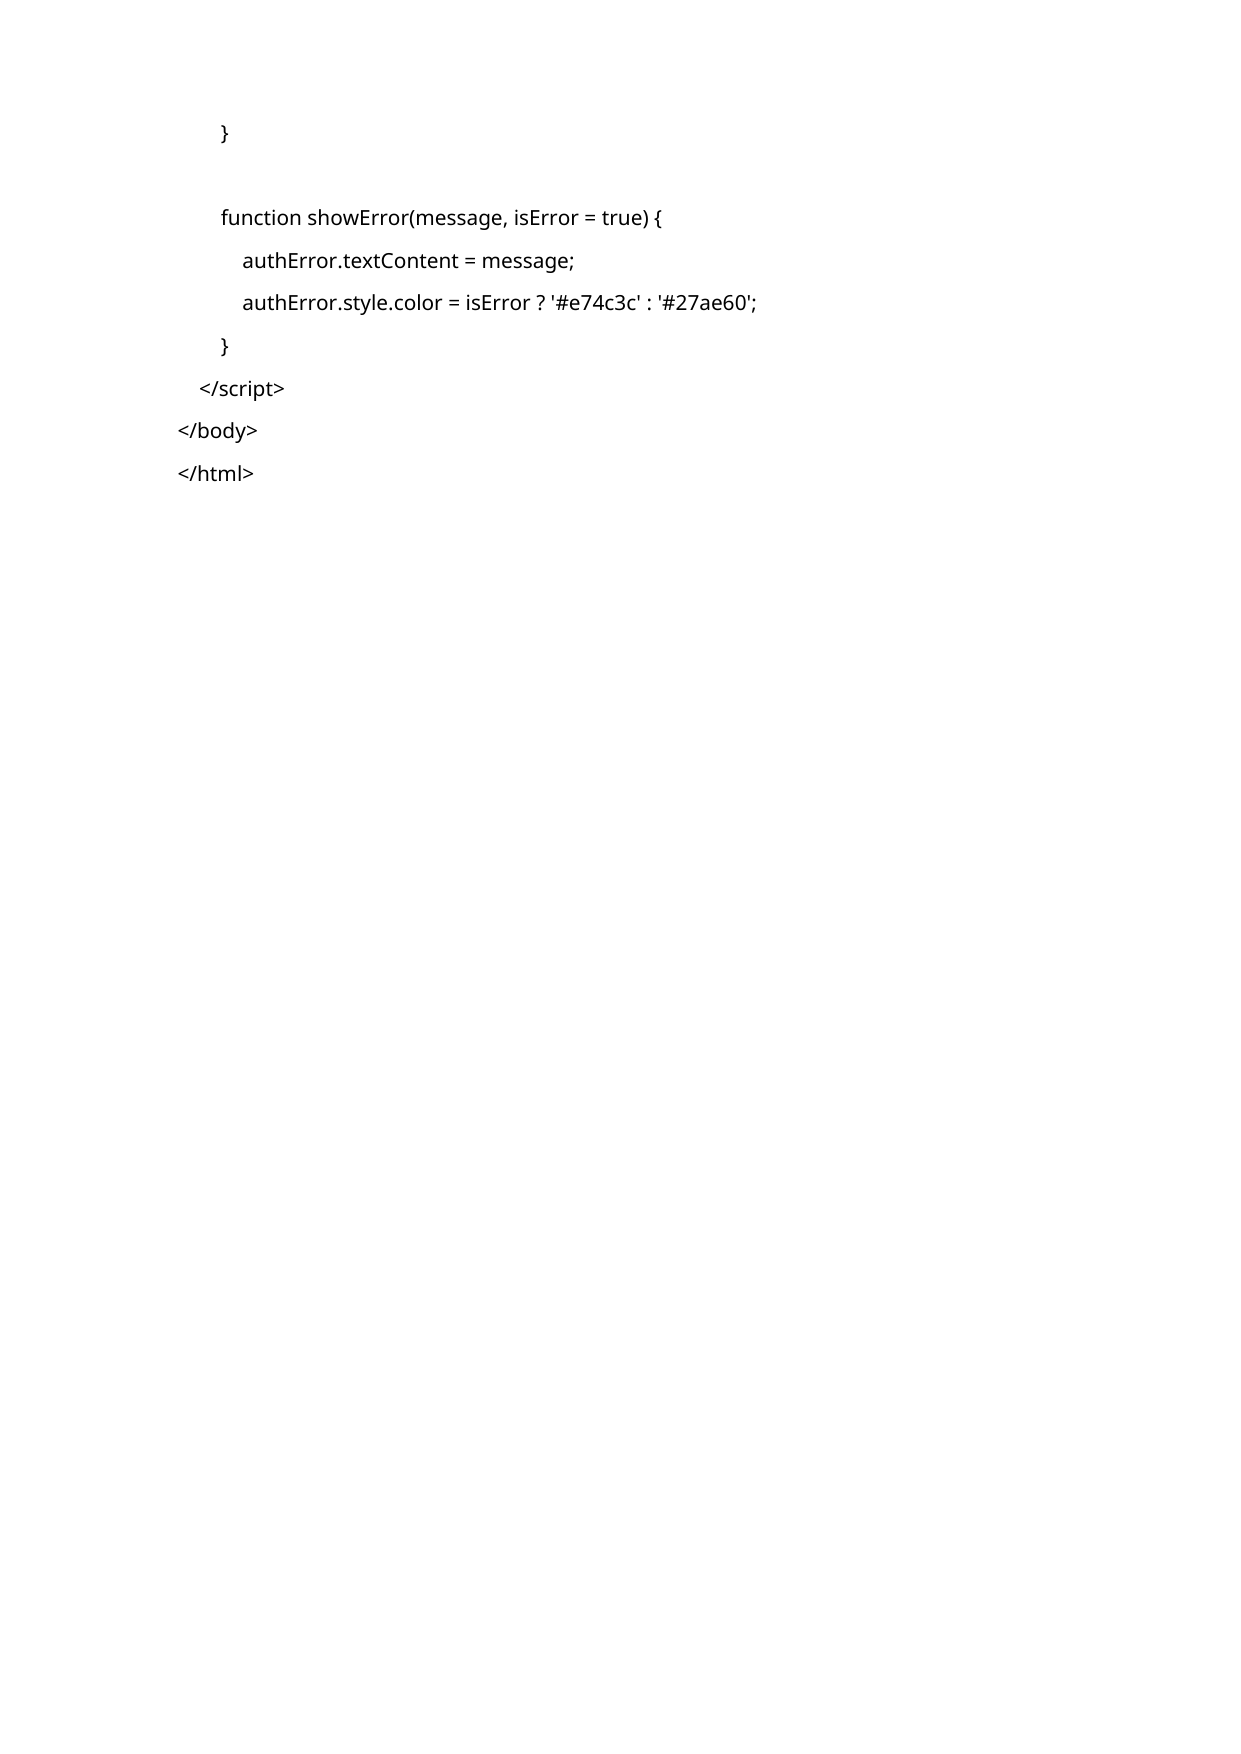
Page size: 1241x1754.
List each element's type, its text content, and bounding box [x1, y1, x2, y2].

text function showError(message, isError = true) { [177, 203, 1152, 232]
text authError.style.color = isError ? '#e74c3c' : '#27ae60'; [177, 288, 1152, 317]
text } [177, 331, 1152, 359]
text } [177, 118, 1152, 147]
text authError.textContent = message; [177, 246, 1152, 274]
text </body> [177, 416, 1152, 445]
text </script> [177, 374, 1152, 402]
text </html> [177, 459, 1152, 487]
